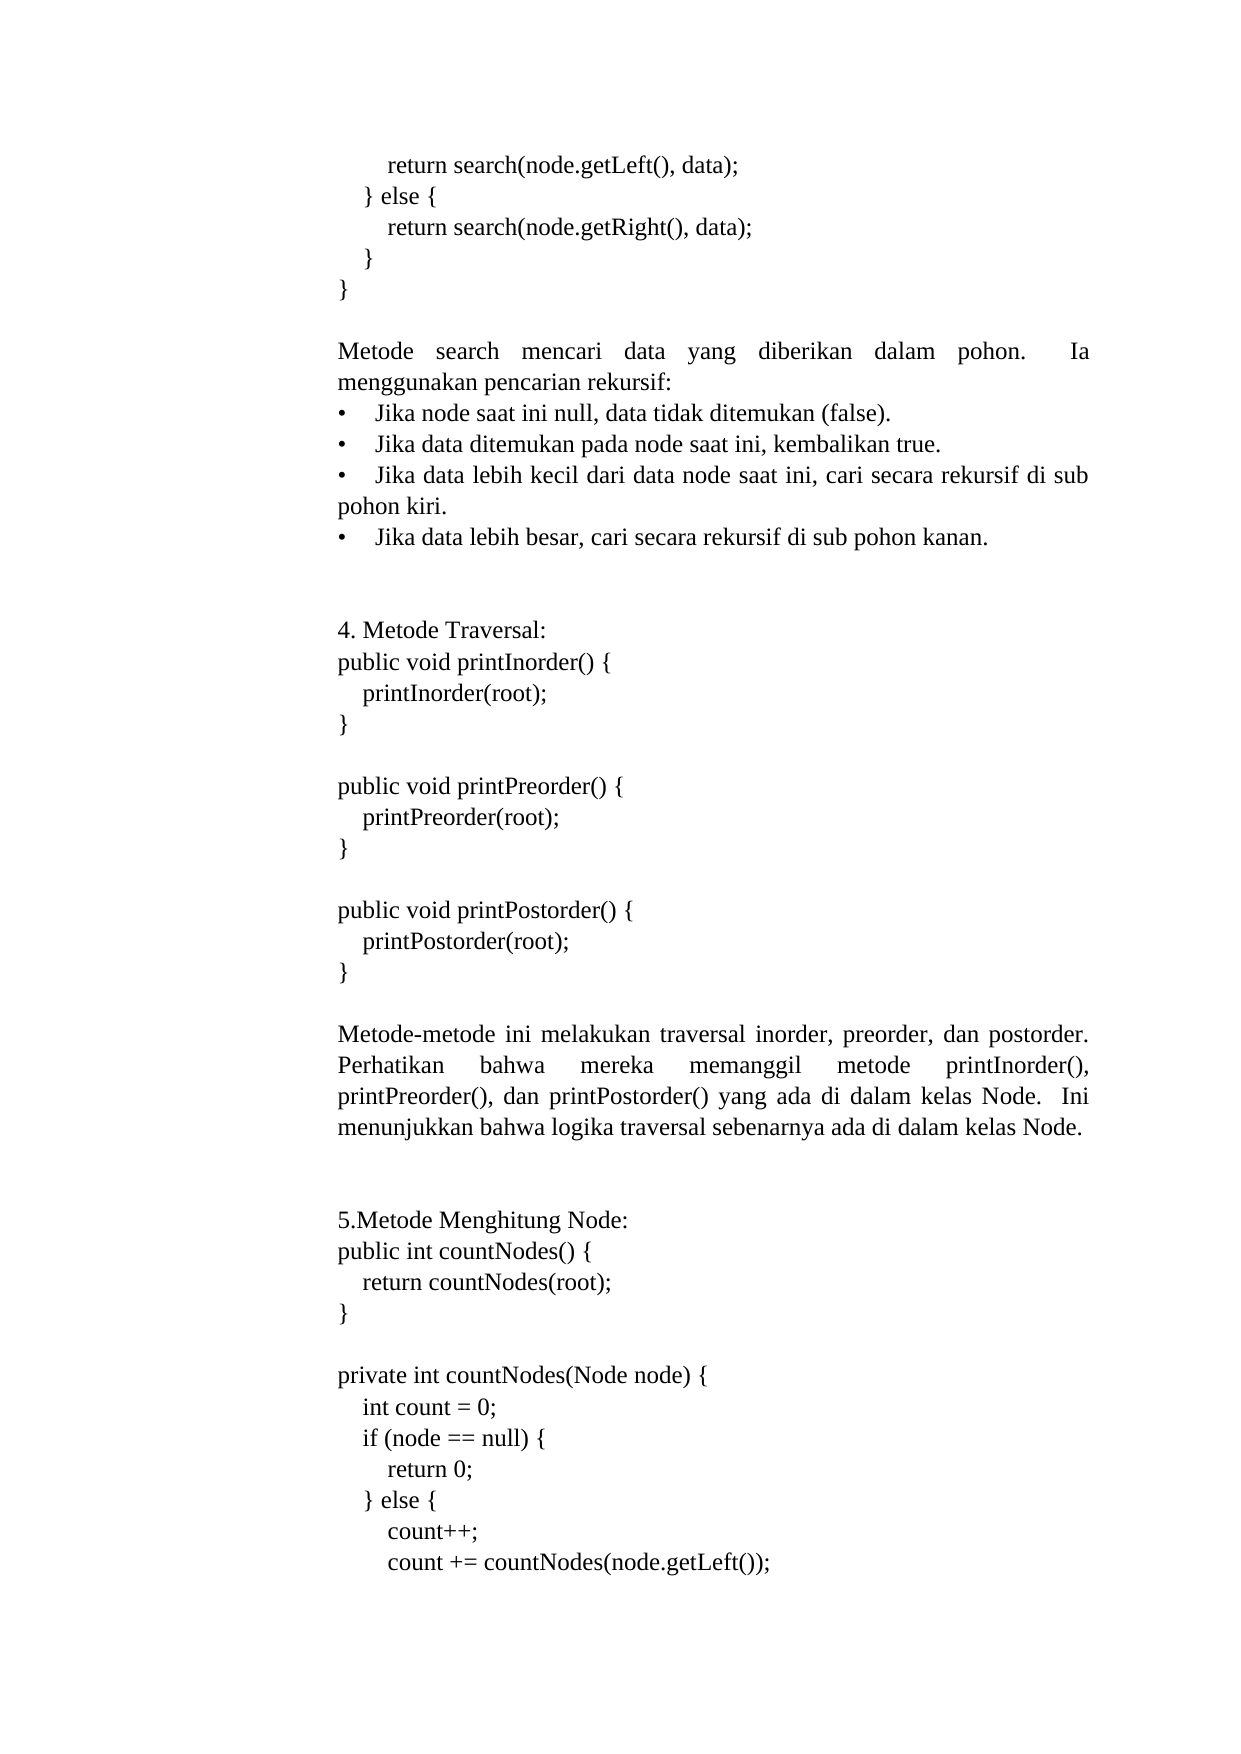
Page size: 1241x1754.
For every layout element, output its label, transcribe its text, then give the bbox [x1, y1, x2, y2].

text 5.Metode Menghitung Node: [337, 1205, 1090, 1234]
text public void printPostorder() { [337, 895, 1090, 924]
text printInorder(root); [337, 678, 1090, 706]
text int count = 0; [337, 1392, 1090, 1420]
text • Jika data ditemukan pada node saat ini, kembalikan true. [337, 429, 1090, 458]
text Metode search mencari data yang diberikan dalam pohon. Ia menggunakan pencarian rekursif: [337, 336, 1090, 396]
text return countNodes(root); [337, 1267, 1090, 1296]
text Metode-metode ini melakukan traversal inorder, preorder, dan postorder. Perhatikan bahwa mereka memanggil metode printInorder(), printPreorder(), dan printPostorder() yang ada di dalam kelas Node. Ini menunjukkan bahwa logika traversal sebenarnya ada di dalam kelas Node. [337, 1019, 1090, 1141]
text if (node == null) { [337, 1423, 1090, 1451]
text return search(node.getLeft(), data); [337, 150, 1090, 179]
text 4. Metode Traversal: [337, 616, 1090, 644]
text return 0; [337, 1454, 1090, 1482]
text } [337, 1298, 1090, 1327]
text return search(node.getRight(), data); [337, 212, 1090, 241]
text } [337, 709, 1090, 737]
text printPreorder(root); [337, 802, 1090, 831]
text public void printInorder() { [337, 647, 1090, 675]
text } [337, 957, 1090, 986]
text } [337, 833, 1090, 862]
text count++; [337, 1516, 1090, 1544]
text • Jika data lebih besar, cari secara rekursif di sub pohon kanan. [337, 522, 1090, 551]
text } [337, 243, 1090, 272]
text • Jika node saat ini null, data tidak ditemukan (false). [337, 398, 1090, 427]
text printPostorder(root); [337, 926, 1090, 955]
text count += countNodes(node.getLeft()); [337, 1547, 1090, 1576]
text public int countNodes() { [337, 1236, 1090, 1265]
text private int countNodes(Node node) { [337, 1361, 1090, 1389]
text public void printPreorder() { [337, 771, 1090, 799]
text } else { [337, 1485, 1090, 1513]
text • Jika data lebih kecil dari data node saat ini, cari secara rekursif di sub pohon kiri. [337, 460, 1090, 520]
text } else { [337, 181, 1090, 210]
text } [337, 274, 1090, 303]
